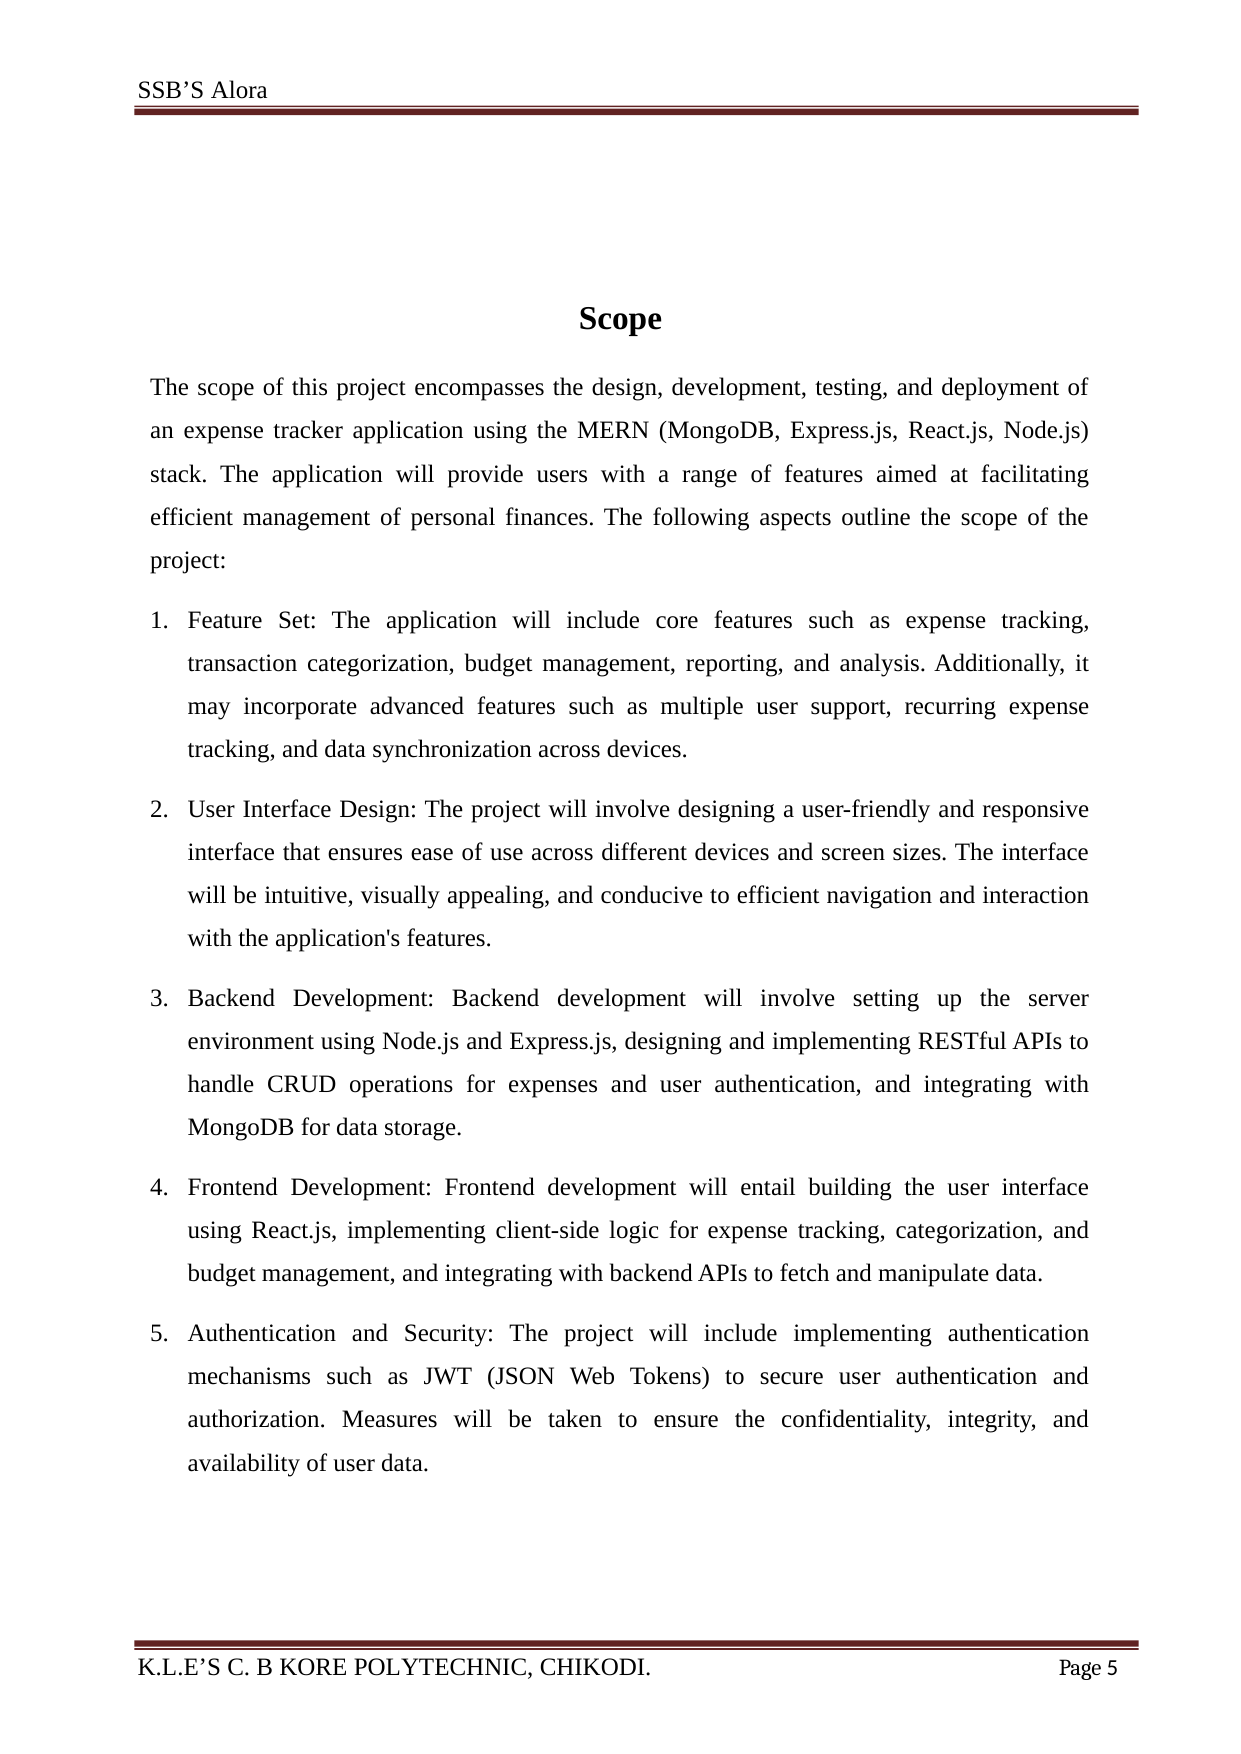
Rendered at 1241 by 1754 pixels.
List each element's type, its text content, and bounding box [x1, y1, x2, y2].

text The scope of this project encompasses the design, development, testing, and deployment of an expense tracker application using the MERN (MongoDB, Express.js, React.js, Node.js) stack. The application will provide users with a range of features aimed at facilitating efficient management of personal finances. The following aspects outline the scope of the project: [150, 372, 1090, 574]
list User Interface Design: The project will involve designing a user-friendly and responsive interface that ensures ease of use across different devices and screen sizes. The interface will be intuitive, visually appealing, and conducive to efficient navigation and interaction with the application's features. [150, 794, 1090, 952]
text Scope [150, 298, 1090, 337]
list Frontend Development: Frontend development will entail building the user interface using React.js, implementing client-side logic for expense tracking, categorization, and budget management, and integrating with backend APIs to fetch and manipulate data. [150, 1172, 1090, 1287]
list Feature Set: The application will include core features such as expense tracking, transaction categorization, budget management, reporting, and analysis. Additionally, it may incorporate advanced features such as multiple user support, recurring expense tracking, and data synchronization across devices. [150, 605, 1090, 763]
list Authentication and Security: The project will include implementing authentication mechanisms such as JWT (JSON Web Tokens) to secure user authentication and authorization. Measures will be taken to ensure the confidentiality, integrity, and availability of user data. [150, 1318, 1090, 1476]
list Backend Development: Backend development will involve setting up the server environment using Node.js and Express.js, designing and implementing RESTful APIs to handle CRUD operations for expenses and user authentication, and integrating with MongoDB for data storage. [150, 983, 1090, 1141]
